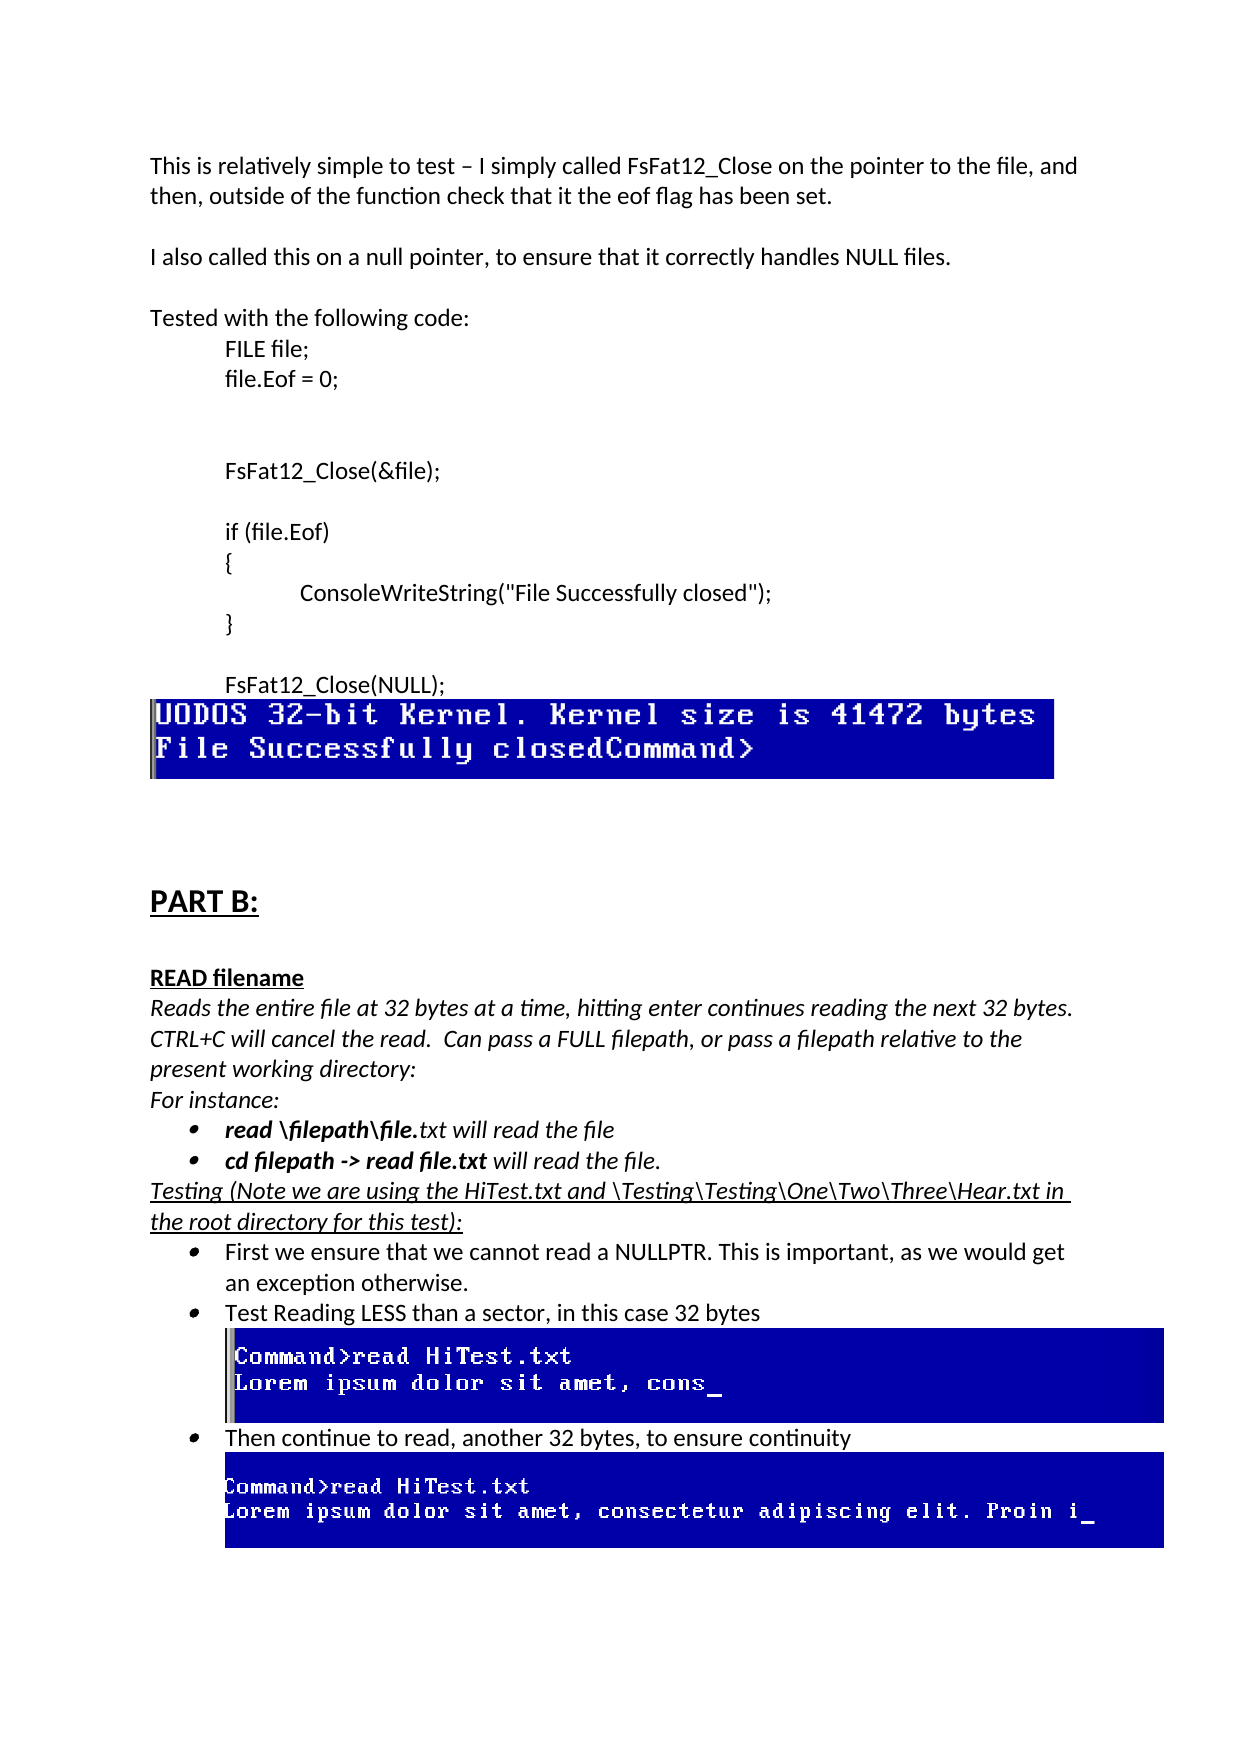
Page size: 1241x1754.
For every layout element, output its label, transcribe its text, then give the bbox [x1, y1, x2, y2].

list Test Reading LESS than a sector, in this case 32 bytes [187, 1297, 1090, 1328]
list cd filepath -> read file.txt will read the file. [187, 1145, 1090, 1175]
picture [150, 699, 1055, 779]
text Reads the entire file at 32 bytes at a time, hitting enter continues reading the next 32 bytes. CTRL+C will cancel the read. Can pass a FULL filepath, or pass a filepath relative to the present working directory: [150, 992, 1090, 1084]
list First we ensure that we cannot read a NULLPTR. This is important, as we would get an exception otherwise. [187, 1236, 1090, 1297]
text Tested with the following code: [150, 303, 1090, 333]
text } [150, 608, 1090, 638]
text { [150, 547, 1090, 577]
list Then continue to read, another 32 bytes, to ensure continuity [187, 1422, 1090, 1453]
text file.Eof = 0; [150, 364, 1090, 394]
text I also called this on a null pointer, to ensure that it correctly handles NULL files. [150, 242, 1090, 272]
text if (file.Eof) [150, 516, 1090, 547]
text ConsoleWriteString("File Successfully closed"); [150, 577, 1090, 608]
text FsFat12_Close(&file); [150, 455, 1090, 486]
text PART B: [150, 880, 1090, 921]
picture [225, 1452, 1164, 1548]
list read \filepath\file.txt will read the file [187, 1114, 1090, 1145]
picture [225, 1328, 1164, 1423]
text READ filename [150, 962, 1090, 992]
text FILE file; [150, 333, 1090, 364]
text Testing (Note we are using the HiTest.txt and \Testing\Testing\One\Two\Three\Hear.txt in the root directory for this test): [150, 1175, 1090, 1236]
text This is relatively simple to test – I simply called FsFat12_Close on the pointer to the file, and then, outside of the function check that it the eof flag has been set. [150, 150, 1090, 211]
text FsFat12_Close(NULL); [150, 669, 1090, 699]
text For instance: [150, 1084, 1090, 1114]
